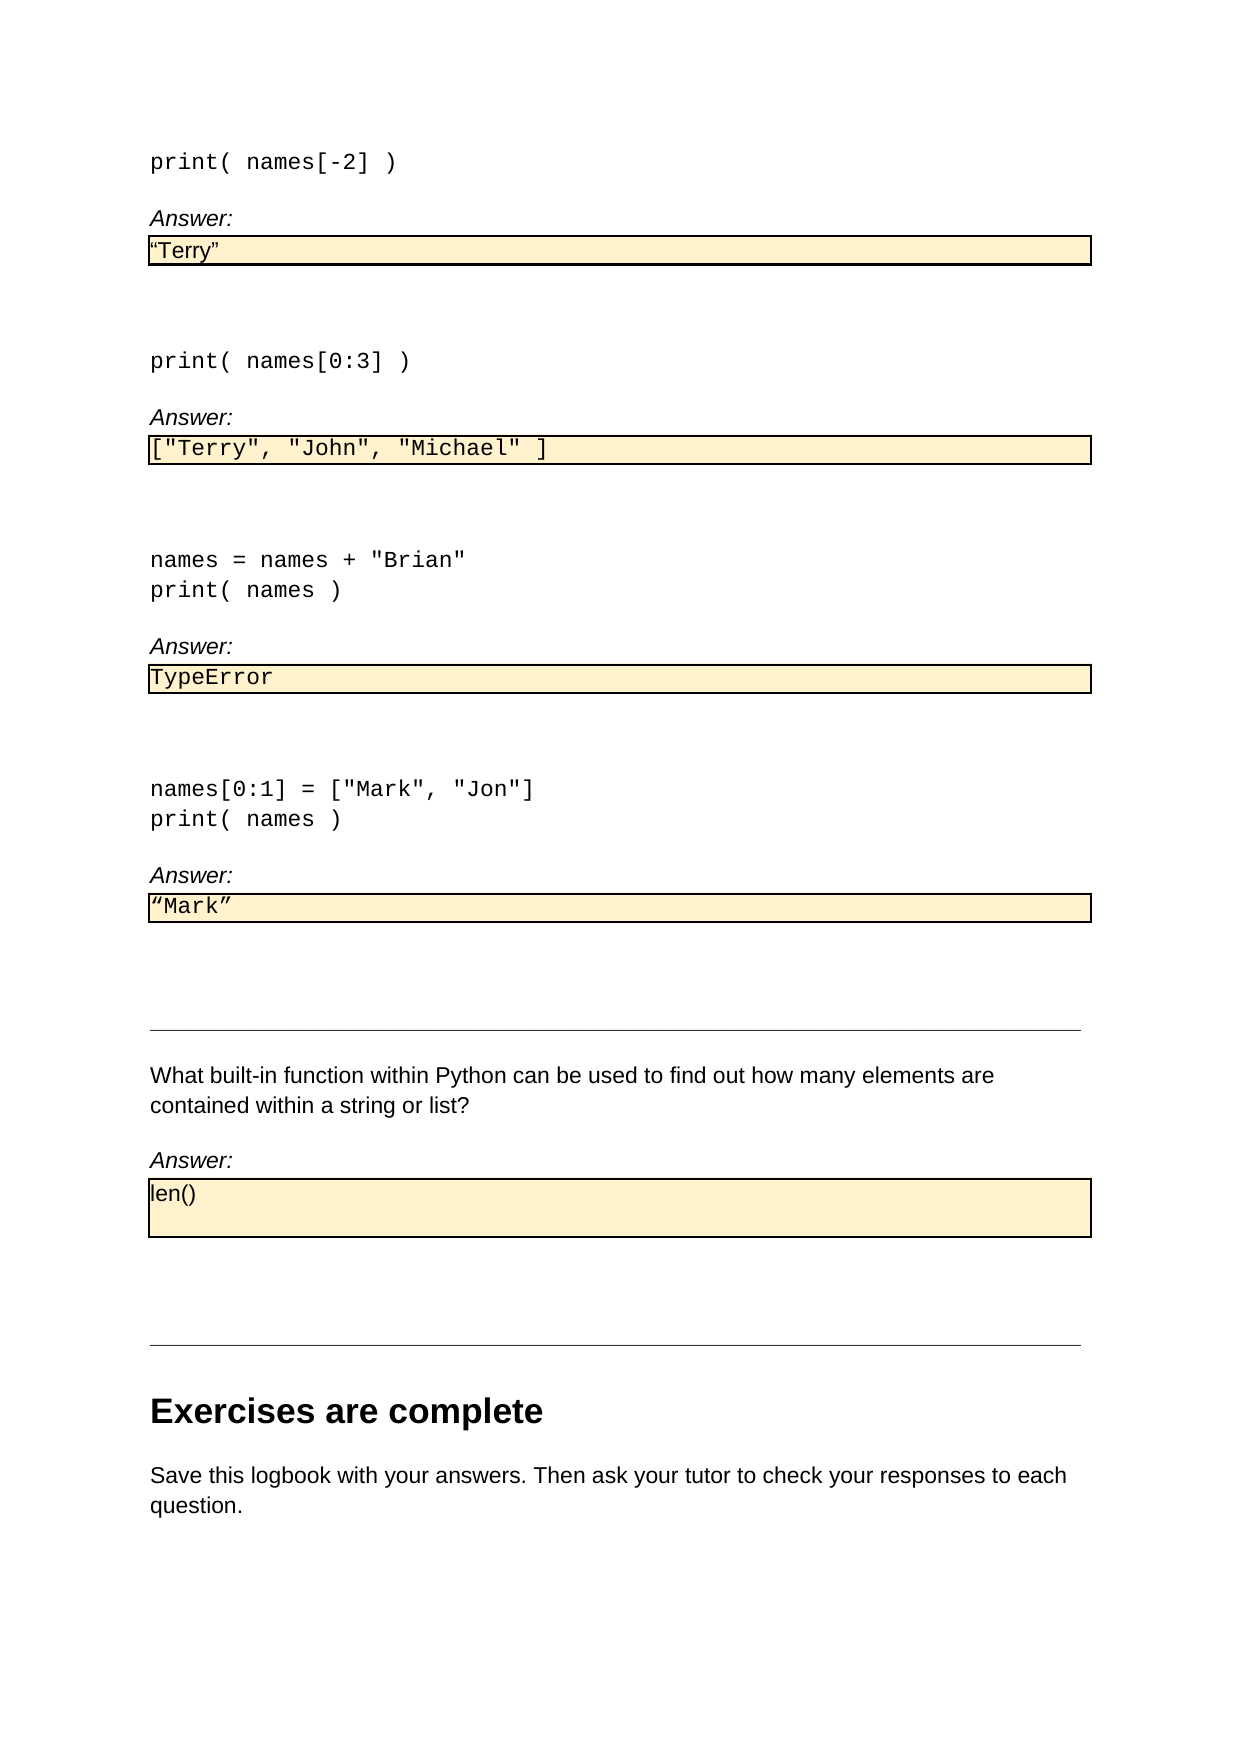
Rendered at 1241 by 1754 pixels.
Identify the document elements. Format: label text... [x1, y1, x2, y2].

text What built-in function within Python can be used to find out how many elements are contained within a string or list? [150, 1062, 1090, 1118]
text TypeError [150, 666, 1090, 692]
text _________________________________________________________________________ [150, 1007, 1090, 1033]
text “Terry” [150, 237, 1090, 263]
text Answer: [150, 633, 1090, 660]
text _________________________________________________________________________ [150, 1322, 1090, 1349]
text “Mark” [150, 895, 1090, 921]
text print( names ) [150, 578, 1090, 604]
text names[0:1] = ["Mark", "Jon"] [150, 778, 1090, 804]
text Answer: [150, 404, 1090, 431]
text len() [150, 1180, 1090, 1206]
text names = names + "Brian" [150, 549, 1090, 575]
text Answer: [150, 205, 1090, 231]
text Save this logbook with your answers. Then ask your tutor to check your responses to each question. [150, 1462, 1090, 1518]
text print( names[-2] ) [150, 150, 1090, 176]
text Answer: [150, 1147, 1090, 1174]
subtitle Exercises are complete [150, 1390, 1090, 1431]
text print( names[0:3] ) [150, 349, 1090, 376]
text print( names ) [150, 807, 1090, 833]
text Answer: [150, 862, 1090, 889]
text ["Terry", "John", "Michael" ] [150, 437, 1090, 463]
